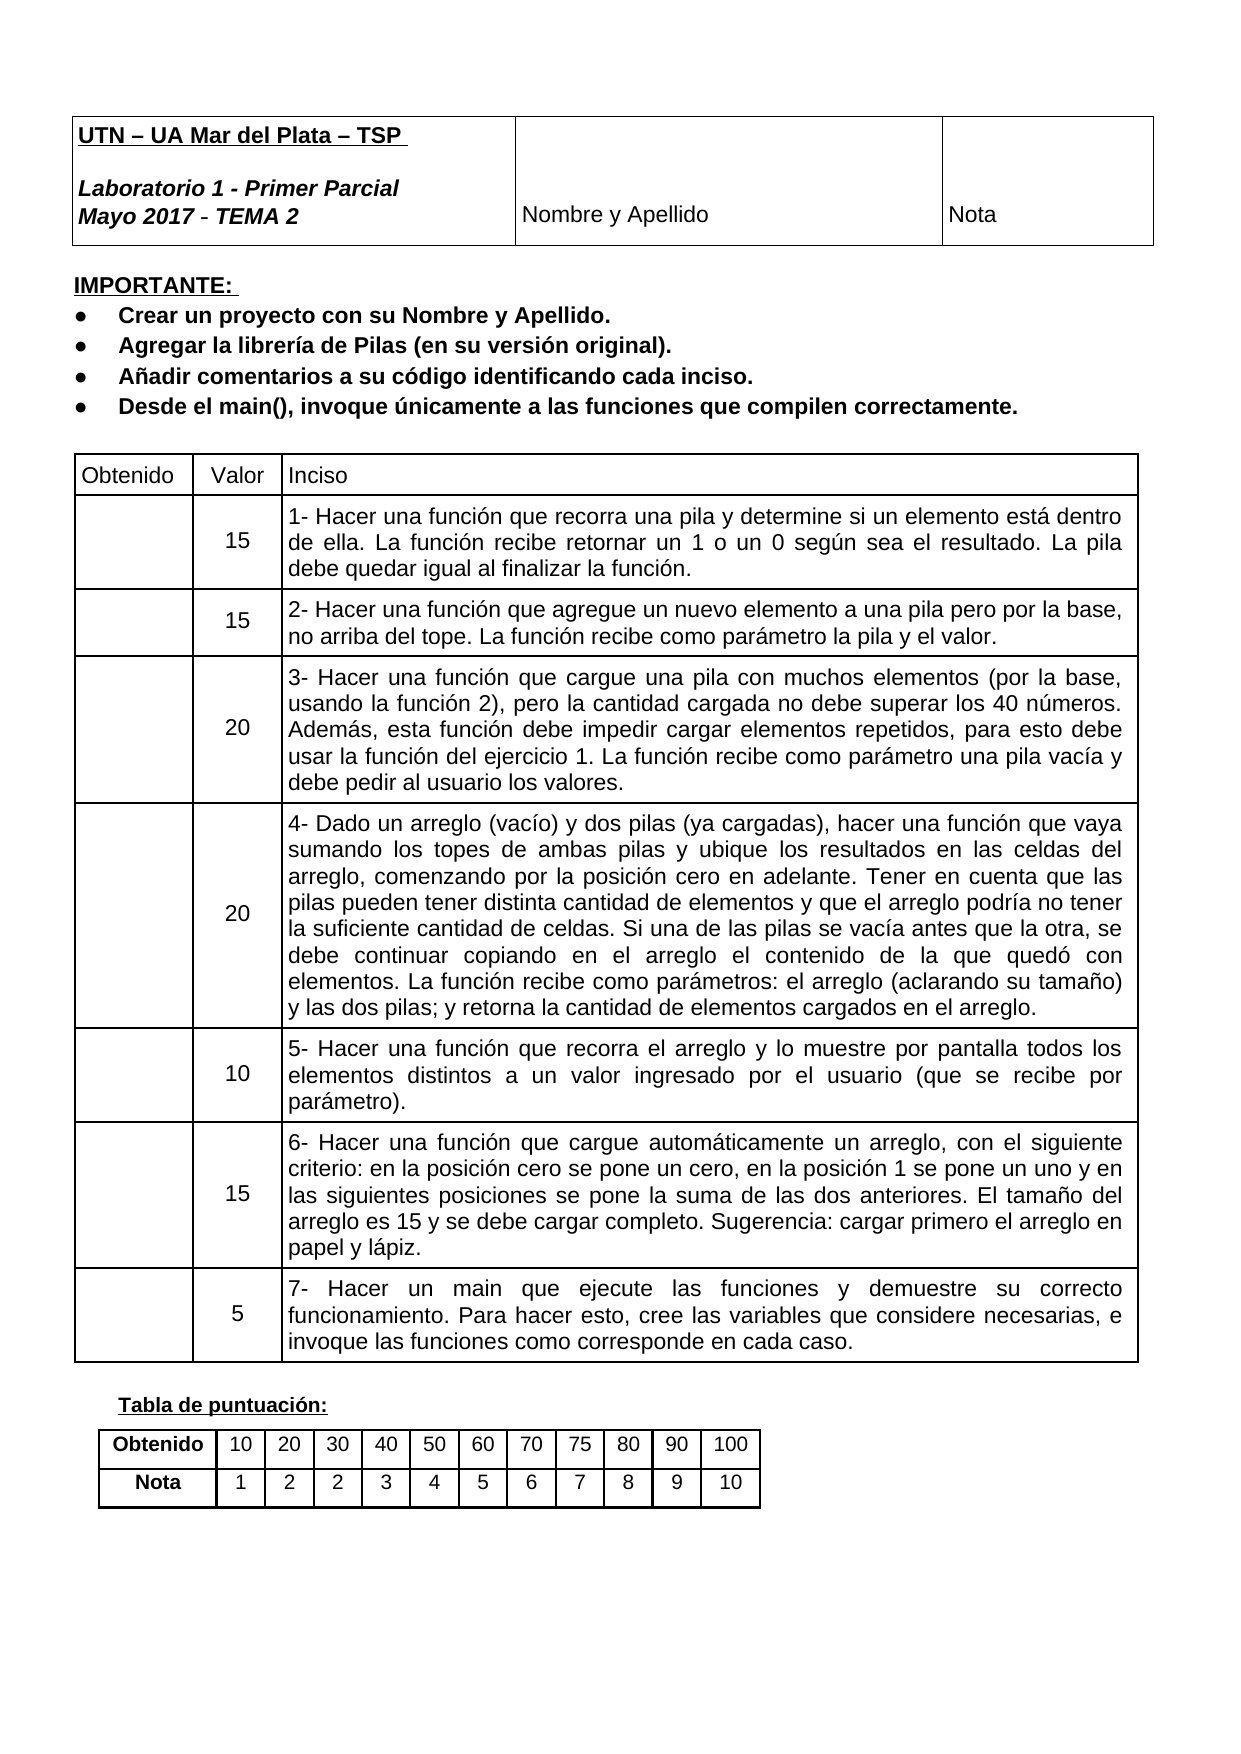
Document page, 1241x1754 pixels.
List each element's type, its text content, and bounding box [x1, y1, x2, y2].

table_cell Nota [100, 1470, 215, 1506]
text IMPORTANTE: [73, 272, 1122, 298]
table_cell 20 [194, 657, 281, 802]
table_cell 3- Hacer una función que cargue una pila con muchos elementos (por la base, usando la función 2), pero la cantidad cargada no debe superar los 40 números. Además, esta función debe impedir cargar elementos repetidos, para esto debe usar la función del ejercicio 1. La función recibe como parámetro una pila vacía y debe pedir al usuario los valores. [283, 657, 1137, 802]
table_cell 15 [194, 590, 281, 655]
table_cell 4 [411, 1470, 458, 1506]
table_cell [76, 804, 192, 1027]
table_cell [76, 1269, 192, 1361]
table_header 40 [363, 1431, 409, 1468]
table_cell 15 [194, 1123, 281, 1267]
text Tabla de puntuación: [118, 1393, 1122, 1417]
table_cell 7- Hacer un main que ejecute las funciones y demuestre su correcto funcionamiento. Para hacer esto, cree las variables que considere necesarias, e invoque las funciones como corresponde en cada caso. [283, 1269, 1137, 1361]
table_cell 9 [654, 1470, 700, 1506]
list Desde el main(), invoque únicamente a las funciones que compilen correctamente. [73, 393, 1153, 419]
table_cell 2 [315, 1470, 361, 1506]
table_cell 5 [194, 1269, 281, 1361]
table_cell [76, 1029, 192, 1121]
table_cell 6- Hacer una función que cargue automáticamente un arreglo, con el siguiente criterio: en la posición cero se pone un cero, en la posición 1 se pone un uno y en las siguientes posiciones se pone la suma de las dos anteriores. El tamaño del arreglo es 15 y se debe cargar completo. Sugerencia: cargar primero el arreglo en papel y lápiz. [283, 1123, 1137, 1267]
table_header 80 [605, 1431, 651, 1468]
table_header Obtenido [76, 455, 192, 494]
table_header Nombre y Apellido [516, 117, 942, 245]
table_header Inciso [283, 455, 1137, 494]
table_cell [76, 1123, 192, 1267]
list Agregar la librería de Pilas (en su versión original). [73, 332, 1153, 359]
table_cell 5- Hacer una función que recorra el arreglo y lo muestre por pantalla todos los elementos distintos a un valor ingresado por el usuario (que se recibe por parámetro). [283, 1029, 1137, 1121]
table_cell 1- Hacer una función que recorra una pila y determine si un elemento está dentro de ella. La función recibe retornar un 1 o un 0 según sea el resultado. La pila debe quedar igual al finalizar la función. [283, 496, 1137, 588]
table_cell 8 [605, 1470, 651, 1506]
table_cell 10 [194, 1029, 281, 1121]
table_cell 6 [508, 1470, 555, 1506]
table_cell 5 [460, 1470, 506, 1506]
list Crear un proyecto con su Nombre y Apellido. [73, 302, 1153, 329]
table_cell 2 [266, 1470, 313, 1506]
table_cell 10 [702, 1470, 759, 1506]
table_header 75 [557, 1431, 603, 1468]
table_header 50 [411, 1431, 458, 1468]
table_cell 2- Hacer una función que agregue un nuevo elemento a una pila pero por la base, no arriba del tope. La función recibe como parámetro la pila y el valor. [283, 590, 1137, 655]
table_header 30 [315, 1431, 361, 1468]
table_header Obtenido [100, 1431, 215, 1468]
table_header 20 [266, 1431, 313, 1468]
table_cell [76, 657, 192, 802]
table_header 60 [460, 1431, 506, 1468]
table_cell [76, 590, 192, 655]
table_cell 4- Dado un arreglo (vacío) y dos pilas (ya cargadas), hacer una función que vaya sumando los topes de ambas pilas y ubique los resultados en las celdas del arreglo, comenzando por la posición cero en adelante. Tener en cuenta que las pilas pueden tener distinta cantidad de elementos y que el arreglo podría no tener la suficiente cantidad de celdas. Si una de las pilas se vacía antes que la otra, se debe continuar copiando en el arreglo el contenido de la que quedó con elementos. La función recibe como parámetros: el arreglo (aclarando su tamaño) y las dos pilas; y retorna la cantidad de elementos cargados en el arreglo. [283, 804, 1137, 1027]
table_header 100 [702, 1431, 759, 1468]
table_cell 3 [363, 1470, 409, 1506]
table_header Nota [943, 117, 1153, 245]
table_cell [76, 496, 192, 588]
table_header 70 [508, 1431, 555, 1468]
table_header 90 [654, 1431, 700, 1468]
table_cell 15 [194, 496, 281, 588]
table_cell 20 [194, 804, 281, 1027]
table_cell 1 [218, 1470, 264, 1506]
table_header UTN – UA Mar del Plata – TSP Laboratorio 1 - Primer Parcial Mayo 2017 - TEMA 2 [73, 117, 515, 245]
table_header 10 [218, 1431, 264, 1468]
table_cell 7 [557, 1470, 603, 1506]
list Añadir comentarios a su código identificando cada inciso. [73, 363, 1153, 389]
table_header Valor [194, 455, 281, 494]
